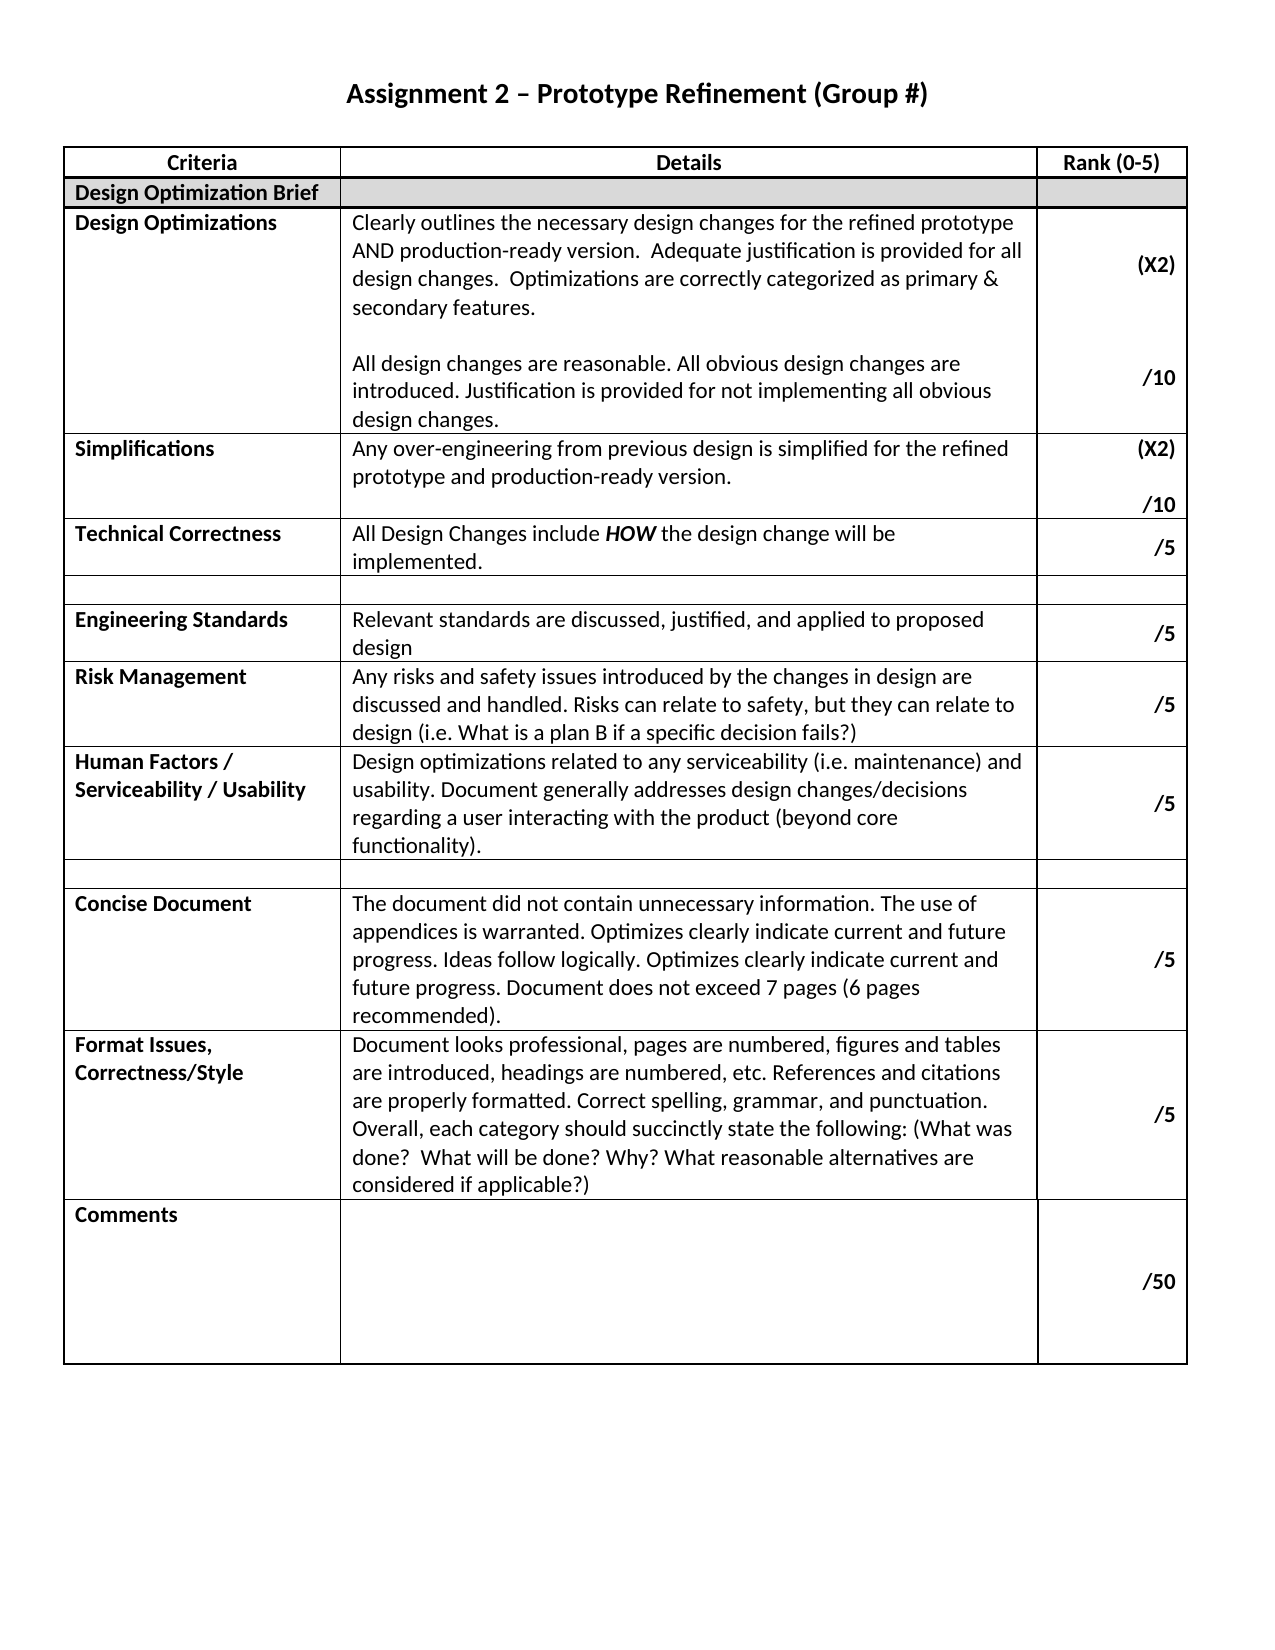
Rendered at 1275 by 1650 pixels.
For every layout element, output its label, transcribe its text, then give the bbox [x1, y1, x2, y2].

table_cell [341, 860, 1036, 888]
text Assignment 2 – Prototype Refinement (Group #) [75, 75, 1200, 111]
table_cell [341, 179, 1036, 206]
table_cell [341, 576, 1036, 604]
table_cell Any risks and safety issues introduced by the changes in design are discussed and handled. Risks can relate to safety, but they can relate to design (i.e. What is a plan B if a specific decision fails?) [341, 662, 1036, 746]
table_cell (X2) /10 [1038, 434, 1186, 518]
table_cell /5 [1038, 747, 1186, 859]
table_cell [65, 576, 340, 604]
table_cell Simplifications [65, 434, 340, 518]
table_cell [1038, 179, 1186, 206]
table_cell Document looks professional, pages are numbered, figures and tables are introduced, headings are numbered, etc. References and citations are properly formatted. Correct spelling, grammar, and punctuation. Overall, each category should succinctly state the following: (What was done? What will be done? Why? What reasonable alternatives are considered if applicable?) [341, 1031, 1036, 1199]
table_cell [65, 860, 340, 888]
table_cell [1038, 860, 1186, 888]
table_cell /50 [1039, 1200, 1186, 1363]
table_cell Design Optimization Brief [65, 179, 340, 206]
table_header Rank (0-5) [1038, 148, 1186, 176]
table_cell Concise Document [65, 889, 340, 1029]
table_cell Comments [65, 1200, 340, 1363]
table_cell Human Factors / Serviceability / Usability [65, 747, 340, 859]
table_cell /5 [1038, 1031, 1186, 1199]
table_cell /5 [1038, 605, 1186, 661]
table_cell /5 [1038, 662, 1186, 746]
table_cell Risk Management [65, 662, 340, 746]
table_cell (X2) /10 [1038, 209, 1186, 433]
table_cell All Design Changes include HOW the design change will be implemented. [341, 519, 1036, 575]
table_cell Format Issues, Correctness/Style [65, 1031, 340, 1199]
table_cell [1038, 576, 1186, 604]
table_cell Any over-engineering from previous design is simplified for the refined prototype and production-ready version. [341, 434, 1036, 518]
table_cell /5 [1038, 889, 1186, 1029]
table_cell [341, 1200, 1037, 1363]
table_cell Design optimizations related to any serviceability (i.e. maintenance) and usability. Document generally addresses design changes/decisions regarding a user interacting with the product (beyond core functionality). [341, 747, 1036, 859]
table_cell The document did not contain unnecessary information. The use of appendices is warranted. Optimizes clearly indicate current and future progress. Ideas follow logically. Optimizes clearly indicate current and future progress. Document does not exceed 7 pages (6 pages recommended). [341, 889, 1036, 1029]
table_cell /5 [1038, 519, 1186, 575]
table_cell Technical Correctness [65, 519, 340, 575]
table_header Details [341, 148, 1036, 176]
table_cell Design Optimizations [65, 209, 340, 433]
table_cell Relevant standards are discussed, justified, and applied to proposed design [341, 605, 1036, 661]
table_cell Engineering Standards [65, 605, 340, 661]
table_cell Clearly outlines the necessary design changes for the refined prototype AND production-ready version. Adequate justification is provided for all design changes. Optimizations are correctly categorized as primary & secondary features. All design changes are reasonable. All obvious design changes are introduced. Justification is provided for not implementing all obvious design changes. [341, 209, 1036, 433]
table_header Criteria [65, 148, 340, 176]
